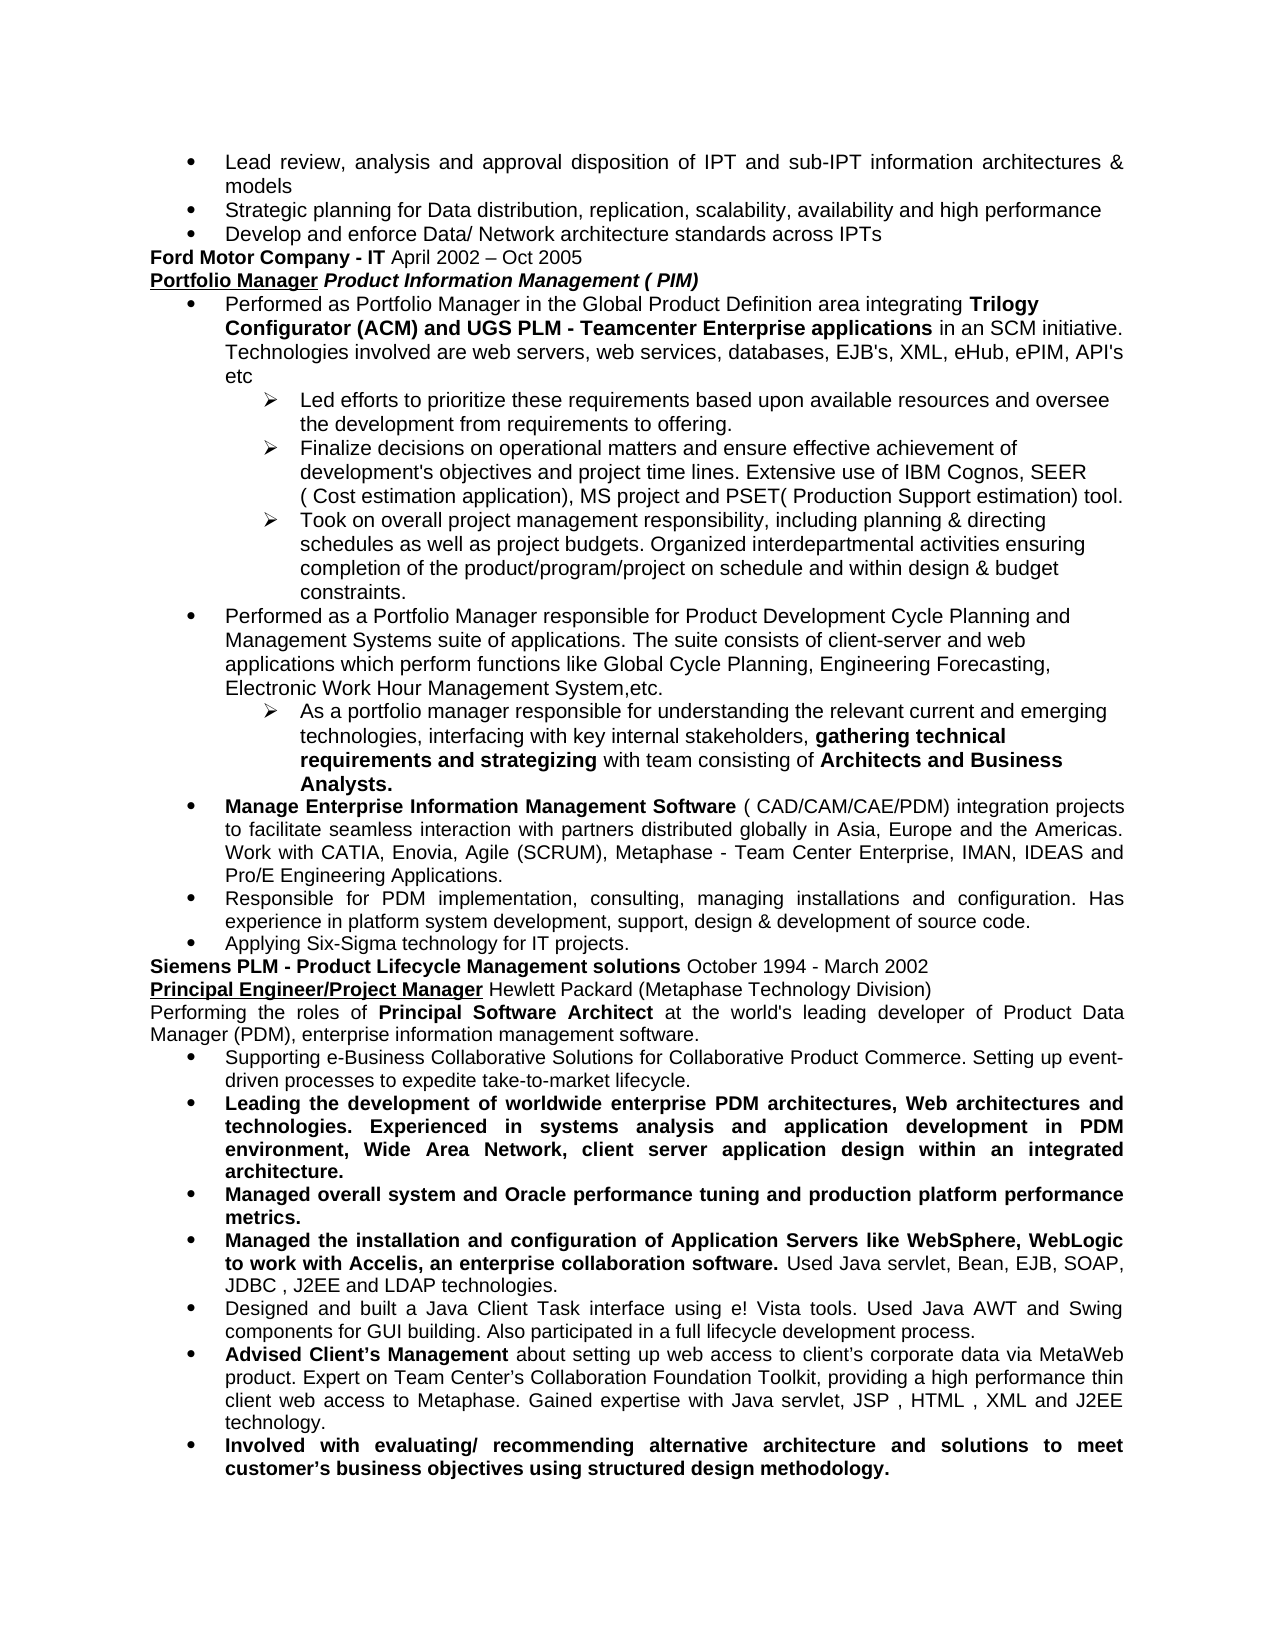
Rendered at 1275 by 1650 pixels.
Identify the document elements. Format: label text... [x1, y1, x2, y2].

list Took on overall project management responsibility, including planning & directing schedules as well as project budgets. Organized interdepartmental activities ensuring completion of the product/program/project on schedule and within design & budget constraints. [262, 507, 1125, 603]
list Led efforts to prioritize these requirements based upon available resources and oversee the development from requirements to offering. [262, 387, 1125, 436]
list Managed the installation and configuration of Application Servers like WebSphere, WebLogic to work with Accelis, an enterprise collaboration software. Used Java servlet, Bean, EJB, SOAP, JDBC , J2EE and LDAP technologies. [187, 1229, 1125, 1297]
list Develop and enforce Data/ Network architecture standards across IPTs [187, 222, 1125, 246]
list Finalize decisions on operational matters and ensure effective achievement of development's objectives and project time lines. Extensive use of IBM Cognos, SEER ( Cost estimation application), MS project and PSET( Production Support estimation) tool. [262, 436, 1125, 507]
list Performed as a Portfolio Manager responsible for Product Development Cycle Planning and Management Systems suite of applications. The suite consists of client-server and web applications which perform functions like Global Cycle Planning, Engineering Forecasting, Electronic Work Hour Management System,etc. [187, 603, 1125, 699]
list Lead review, analysis and approval disposition of IPT and sub-IPT information architectures & models [187, 150, 1125, 198]
list Strategic planning for Data distribution, replication, scalability, availability and high performance [187, 198, 1125, 222]
list Performed as Portfolio Manager in the Global Product Definition area integrating Trilogy Configurator (ACM) and UGS PLM - Teamcenter Enterprise applications in an SCM initiative. Technologies involved are web servers, web services, databases, EJB's, XML, eHub, ePIM, API's etc [187, 292, 1125, 387]
text Portfolio Manager Product Information Management ( PIM) [150, 269, 1125, 292]
list Advised Client’s Management about setting up web access to client’s corporate data via MetaWeb product. Expert on Team Center’s Collaboration Foundation Toolkit, providing a high performance thin client web access to Metaphase. Gained expertise with Java servlet, JSP , HTML , XML and J2EE technology. [187, 1343, 1125, 1434]
text Performing the roles of Principal Software Architect at the world's leading developer of Product Data Manager (PDM), enterprise information management software. [150, 1001, 1125, 1046]
text Siemens PLM - Product Lifecycle Management solutions October 1994 - March 2002 [150, 955, 1200, 978]
list Applying Six-Sigma technology for IT projects. [187, 932, 1125, 955]
list Manage Enterprise Information Management Software ( CAD/CAM/CAE/PDM) integration projects to facilitate seamless interaction with partners distributed globally in Asia, Europe and the Americas. Work with CATIA, Enovia, Agile (SCRUM), Metaphase - Team Center Enterprise, IMAN, IDEAS and Pro/E Engineering Applications. [187, 795, 1125, 886]
list As a portfolio manager responsible for understanding the relevant current and emerging technologies, interfacing with key internal stakeholders, gathering technical requirements and strategizing with team consisting of Architects and Business Analysts. [262, 699, 1125, 795]
list Responsible for PDM implementation, consulting, managing installations and configuration. Has experience in platform system development, support, design & development of source code. [187, 886, 1125, 932]
list Designed and built a Java Client Task interface using e! Vista tools. Used Java AWT and Swing components for GUI building. Also participated in a full lifecycle development process. [187, 1297, 1125, 1343]
text Principal Engineer/Project Manager Hewlett Packard (Metaphase Technology Division) [150, 978, 1125, 1001]
list Leading the development of worldwide enterprise PDM architectures, Web architectures and technologies. Experienced in systems analysis and application development in PDM environment, Wide Area Network, client server application design within an integrated architecture. [187, 1092, 1125, 1183]
list Managed overall system and Oracle performance tuning and production platform performance metrics. [187, 1183, 1125, 1229]
list Involved with evaluating/ recommending alternative architecture and solutions to meet customer’s business objectives using structured design methodology. [187, 1434, 1125, 1480]
text Ford Motor Company - IT April 2002 – Oct 2005 [150, 246, 1125, 269]
list Supporting e-Business Collaborative Solutions for Collaborative Product Commerce. Setting up event-driven processes to expedite take-to-market lifecycle. [187, 1046, 1125, 1092]
